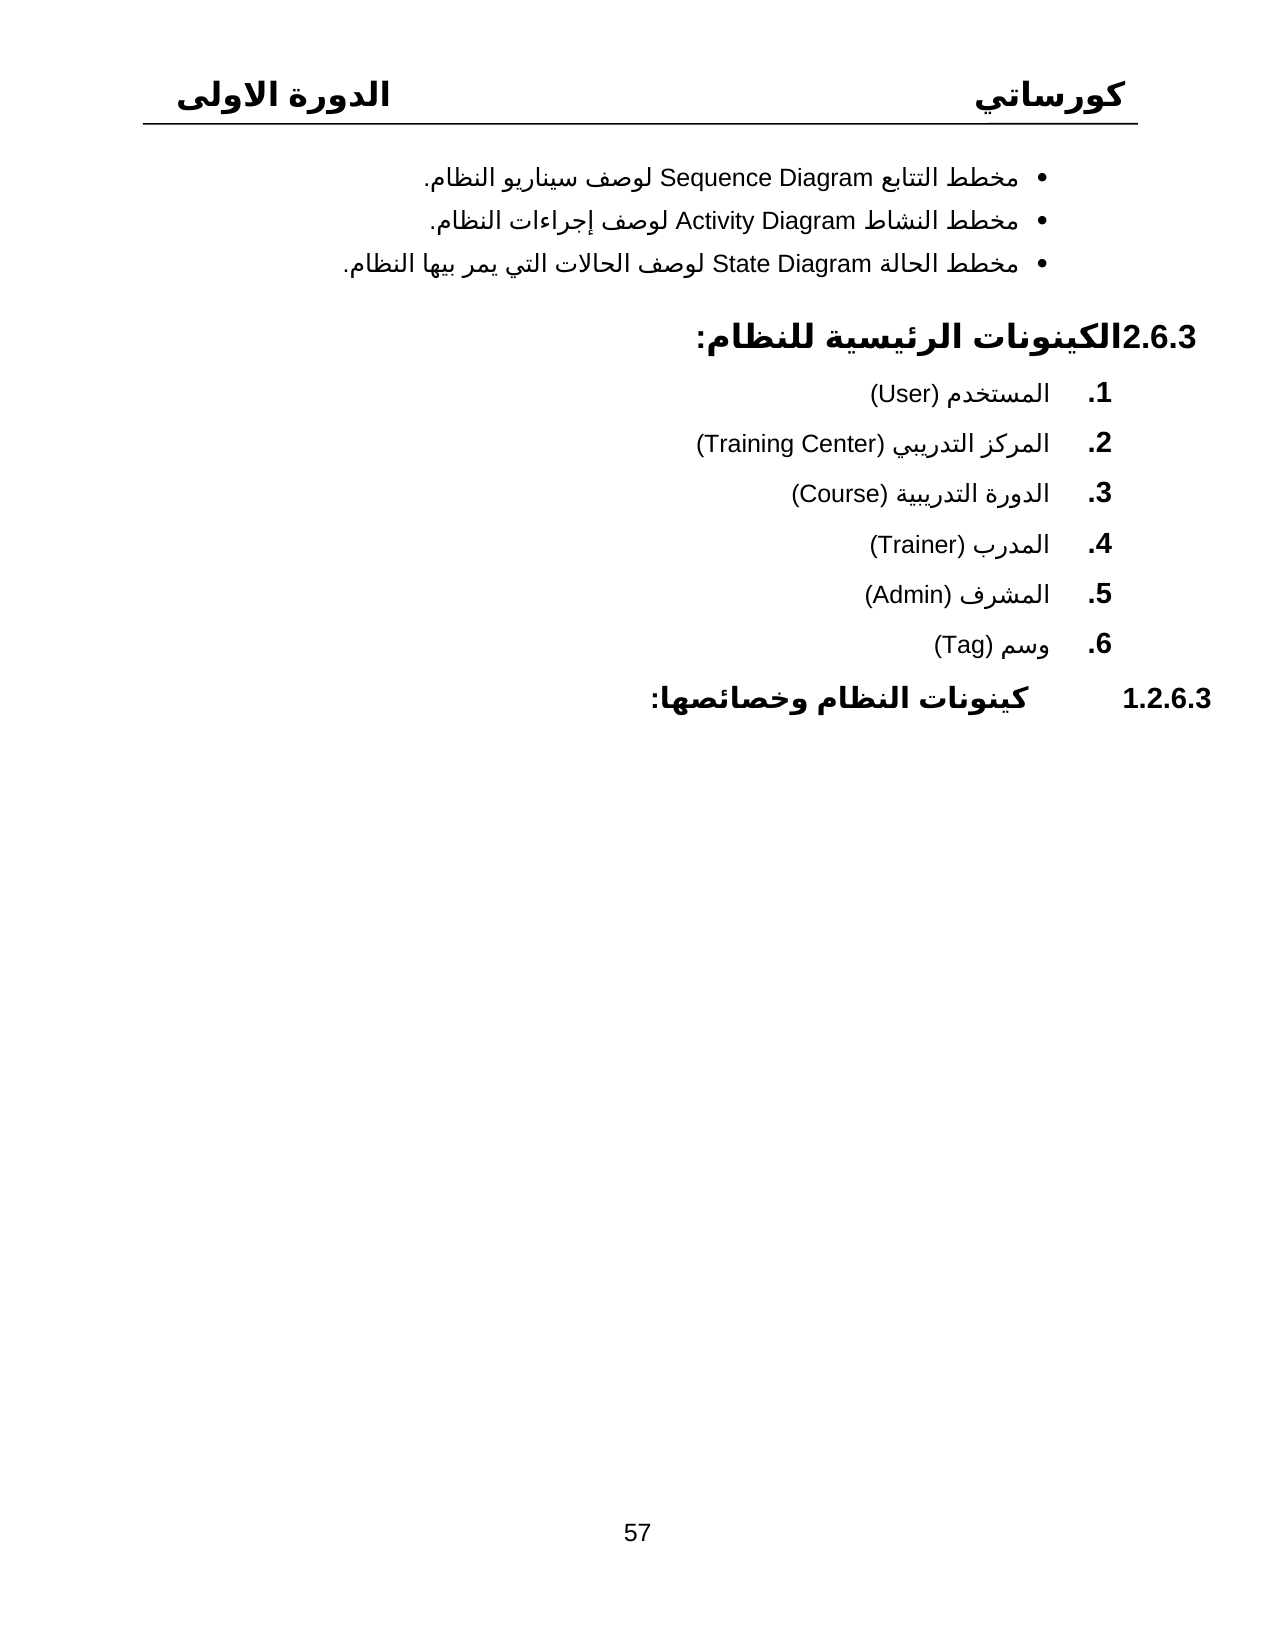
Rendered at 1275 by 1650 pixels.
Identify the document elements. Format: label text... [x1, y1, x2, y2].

list مخطط التتابع Sequence Diagram لوصف سيناريو النظام. [150, 162, 1038, 191]
list المدرب (Trainer) [150, 526, 1087, 559]
list المشرف (Admin) [150, 576, 1087, 609]
list وسم (Tag) [150, 626, 1087, 660]
subtitle كينونات النظام وخصائصها: [150, 681, 1122, 714]
list مخطط الحالة State Diagram لوصف الحالات التي يمر بيها النظام. [150, 249, 1038, 278]
list المستخدم (User) [150, 375, 1087, 408]
list مخطط النشاط Activity Diagram لوصف إجراءات النظام. [150, 206, 1038, 234]
subtitle الكينونات الرئيسية للنظام: [150, 317, 1122, 356]
list المركز التدريبي (Training Center) [150, 425, 1087, 459]
list الدورة التدريبية (Course) [150, 475, 1087, 509]
